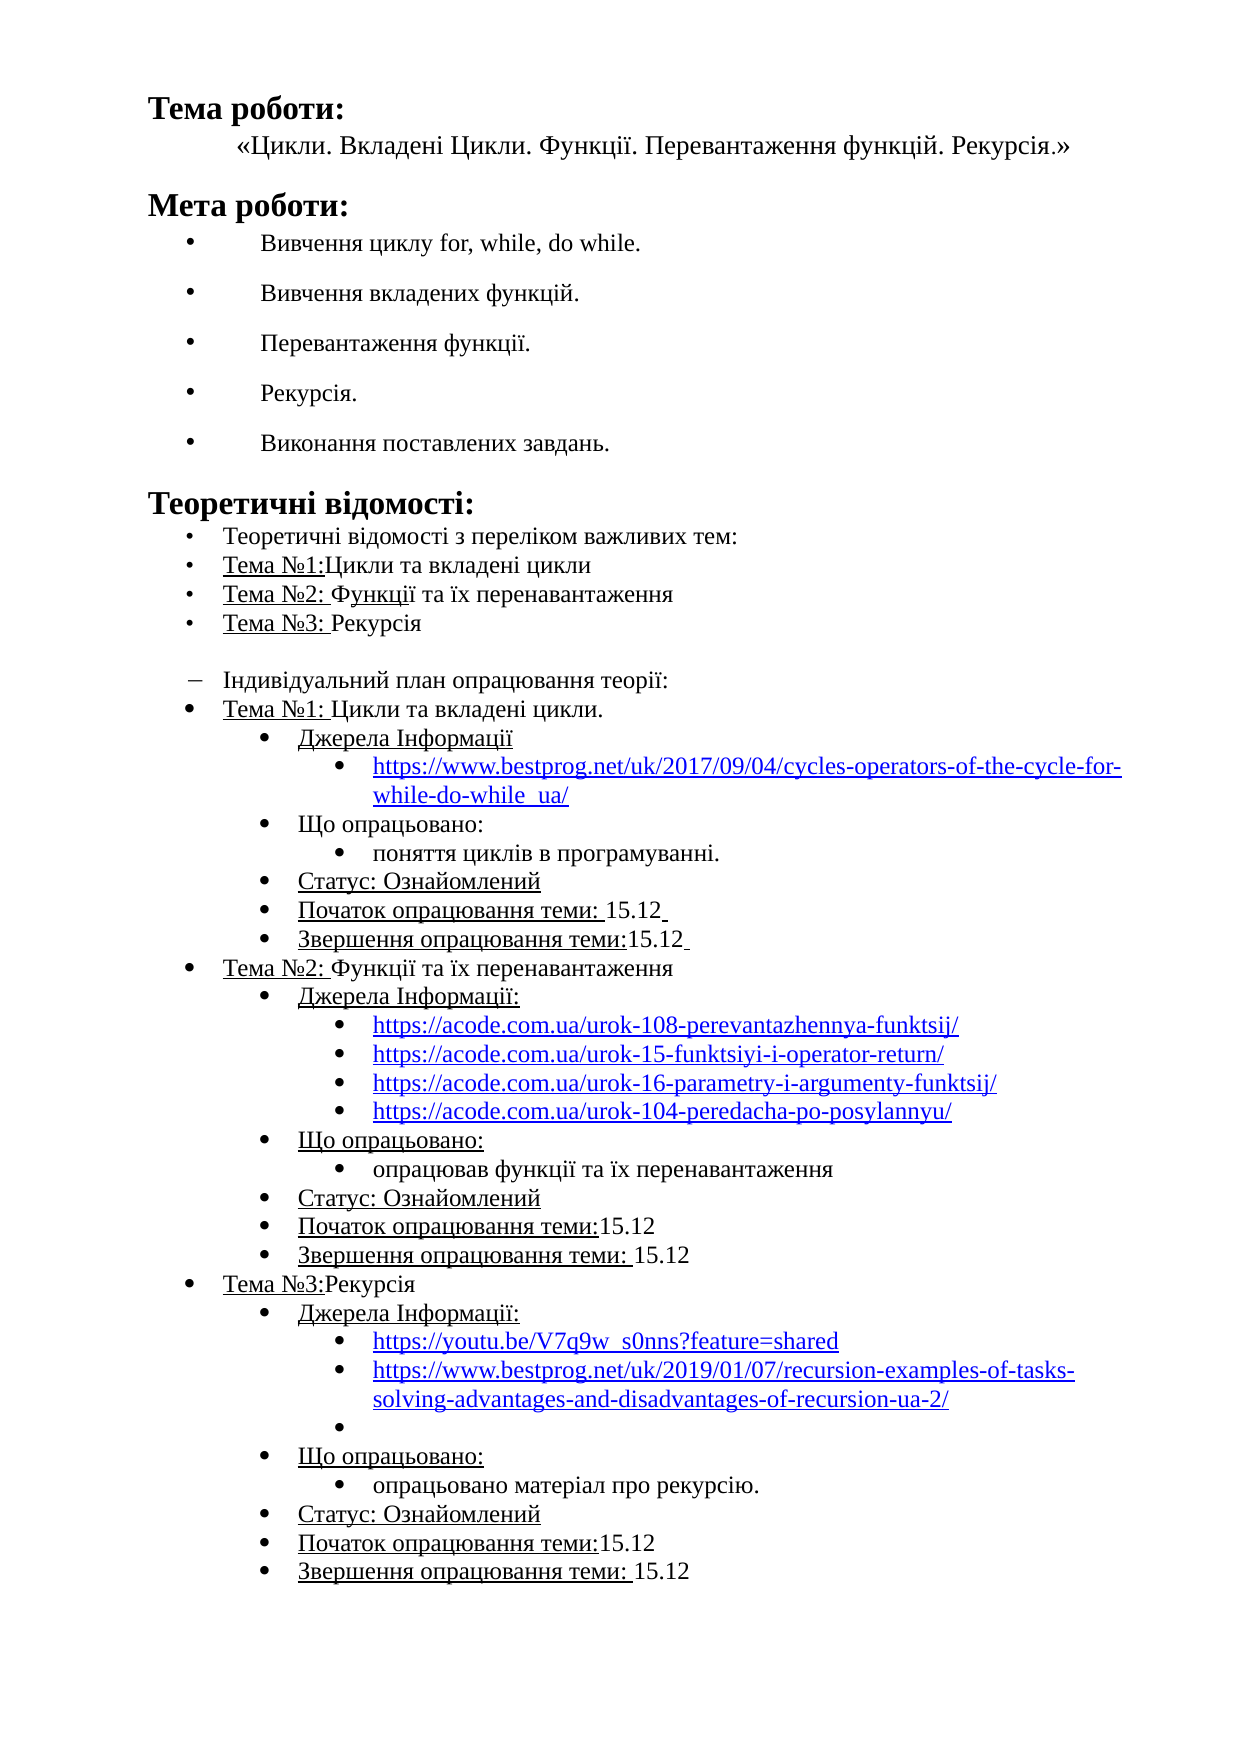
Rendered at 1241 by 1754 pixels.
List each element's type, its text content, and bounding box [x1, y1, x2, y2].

list Вивчення вкладених функцій. [185, 274, 1152, 307]
list Початок опрацювання теми: 15.12 [260, 895, 1152, 924]
list Виконання поставлених завдань. [185, 424, 1152, 458]
list Теоретичні відомості з переліком важливих тем: [185, 521, 1152, 550]
list Початок опрацювання теми:15.12 [260, 1211, 1152, 1240]
list https://acode.com.ua/urok-104-peredacha-po-posylannyu/ [335, 1096, 1152, 1125]
text Тема роботи: [148, 88, 1152, 127]
list https://youtu.be/V7q9w_s0nns?feature=shared [335, 1326, 1152, 1355]
list Статус: Ознайомлений [260, 1499, 1152, 1528]
list Джерела Інформації: [260, 1298, 1152, 1326]
list Тема №2: Функції та їх перенавантаження [185, 953, 1152, 981]
list Тема №2: Функції та їх перенавантаження [185, 579, 1152, 608]
list Індивідуальний план опрацювання теорії: [185, 665, 1152, 694]
list Джерела Інформації [260, 723, 1152, 751]
list Статус: Ознайомлений [260, 866, 1152, 895]
list Що опрацьовано: [260, 1125, 1152, 1154]
list Тема №3: Рекурсія [185, 608, 1152, 636]
list опрацював функції та їх перенавантаження [335, 1154, 1152, 1183]
list https://acode.com.ua/urok-108-perevantazhennya-funktsij/ [335, 1010, 1152, 1039]
list Звершення опрацювання теми: 15.12 [260, 1556, 1152, 1585]
text Теоретичні відомості: [148, 483, 1152, 521]
list поняття циклів в програмуванні. [335, 838, 1152, 866]
list опрацьовано матеріал про рекурсію. [335, 1470, 1152, 1499]
list Джерела Інформації: [260, 981, 1152, 1010]
list Рекурсія. [185, 374, 1152, 408]
list Звершення опрацювання теми:15.12 [260, 924, 1152, 953]
list Статус: Ознайомлений [260, 1183, 1152, 1211]
list https://www.bestprog.net/uk/2019/01/07/recursion-examples-of-tasks-solving-advantages-and-disadvantages-of-recursion-ua-2/ [335, 1355, 1152, 1413]
text «Цикли. Вкладені Цикли. Функції. Перевантаження функцій. Рекурсія.» [148, 127, 1152, 160]
list Що опрацьовано: [260, 809, 1152, 838]
list https://www.bestprog.net/uk/2017/09/04/cycles-operators-of-the-cycle-for-while-do-while_ua/ [335, 751, 1152, 809]
list Перевантаження функції. [185, 324, 1152, 358]
list Тема №1: Цикли та вкладені цикли. [185, 694, 1152, 723]
list Звершення опрацювання теми: 15.12 [260, 1240, 1152, 1269]
list https://acode.com.ua/urok-15-funktsiyi-i-operator-return/ [335, 1039, 1152, 1068]
list Тема №1:Цикли та вкладені цикли [185, 550, 1152, 579]
list Вивчення циклу for, while, do while. [185, 224, 1152, 257]
list Що опрацьовано: [260, 1441, 1152, 1470]
list Початок опрацювання теми:15.12 [260, 1528, 1152, 1556]
list https://acode.com.ua/urok-16-parametry-i-argumenty-funktsij/ [335, 1068, 1152, 1096]
list Тема №3:Рекурсія [185, 1269, 1152, 1298]
text Мета роботи: [148, 185, 1152, 224]
